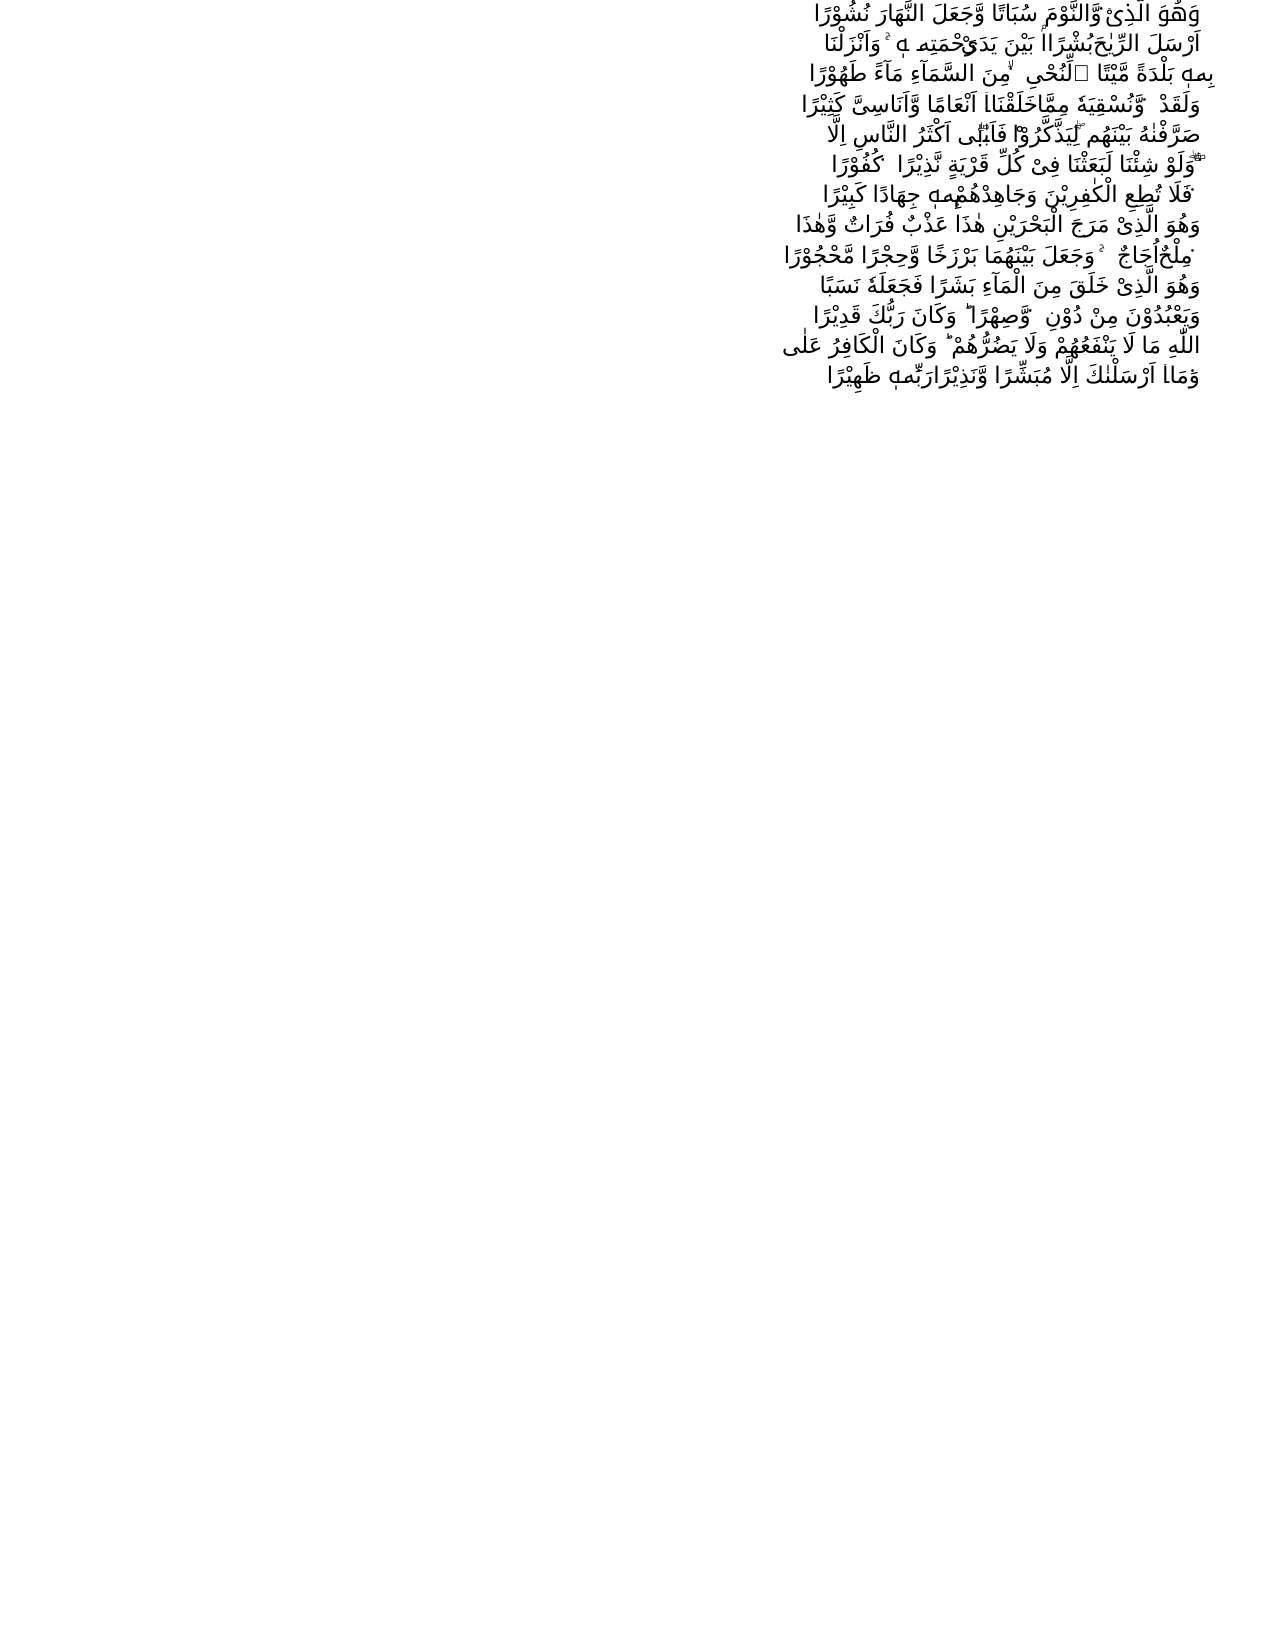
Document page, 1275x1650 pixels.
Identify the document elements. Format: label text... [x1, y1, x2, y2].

text وَّنُسْقِیَهٗ مِمَّا خَلَقْنَاۤ اَنْعَامًا وَّاَنَاسِیَّ كَثِیْرًا ۟ وَلَقَدْ [75, 91, 1200, 117]
text وَّصِهْرًا ؕ وَكَانَ رَبُّكَ قَدِیْرًا ۟ وَیَعْبُدُوْنَ مِنْ دُوْنِ [75, 302, 1200, 328]
text فَلَا تُطِعِ الْكٰفِرِیْنَ وَجَاهِدْهُمْ بِهٖ جِهَادًا كَبِیْرًا ۟ [75, 181, 1200, 208]
text وَهُوَ الَّذِیْ خَلَقَ مِنَ الْمَآءِ بَشَرًا فَجَعَلَهٗ نَسَبًا [75, 272, 1200, 298]
text وَهُوَ الَّذِیْ مَرَجَ الْبَحْرَیْنِ هٰذَا عَذْبٌ فُرَاتٌ وَّهٰذَا [75, 211, 1200, 238]
text كُفُوْرًا ۟ وَلَوْ شِئْنَا لَبَعَثْنَا فِیْ كُلِّ قَرْیَةٍ نَّذِیْرًا ۟ؗۖ [75, 151, 1200, 177]
text صَرَّفْنٰهُ بَیْنَهُمْ لِیَذَّكَّرُوْا ۖؗ فَاَبٰۤی اَكْثَرُ النَّاسِ اِلَّا [75, 121, 1200, 147]
text مِلْحٌ اُجَاجٌ ۚ وَجَعَلَ بَیْنَهُمَا بَرْزَخًا وَّحِجْرًا مَّحْجُوْرًا ۟ [75, 242, 1200, 268]
text مِنَ السَّمَآءِ مَآءً طَهُوْرًا ۟ۙ لِّنُحْیِ بِهٖ بَلْدَةً مَّیْتًا [75, 60, 1200, 87]
text وَّالنَّوْمَ سُبَاتًا وَّجَعَلَ النَّهَارَ نُشُوْرًا ۟ وَهُوَ الَّذِیْۤ [75, 0, 1200, 26]
text اللّٰهِ مَا لَا یَنْفَعُهُمْ وَلَا یَضُرُّهُمْ ؕ وَكَانَ الْكَافِرُ عَلٰی [75, 332, 1200, 359]
text رَبِّهٖ ظَهِیْرًا ۟ وَمَاۤ اَرْسَلْنٰكَ اِلَّا مُبَشِّرًا وَّنَذِیْرًا ۟ [75, 362, 1200, 389]
text اَرْسَلَ الرِّیٰحَ بُشْرًاۢ بَیْنَ یَدَیْ رَحْمَتِهٖ ۚ وَاَنْزَلْنَا [75, 30, 1200, 57]
